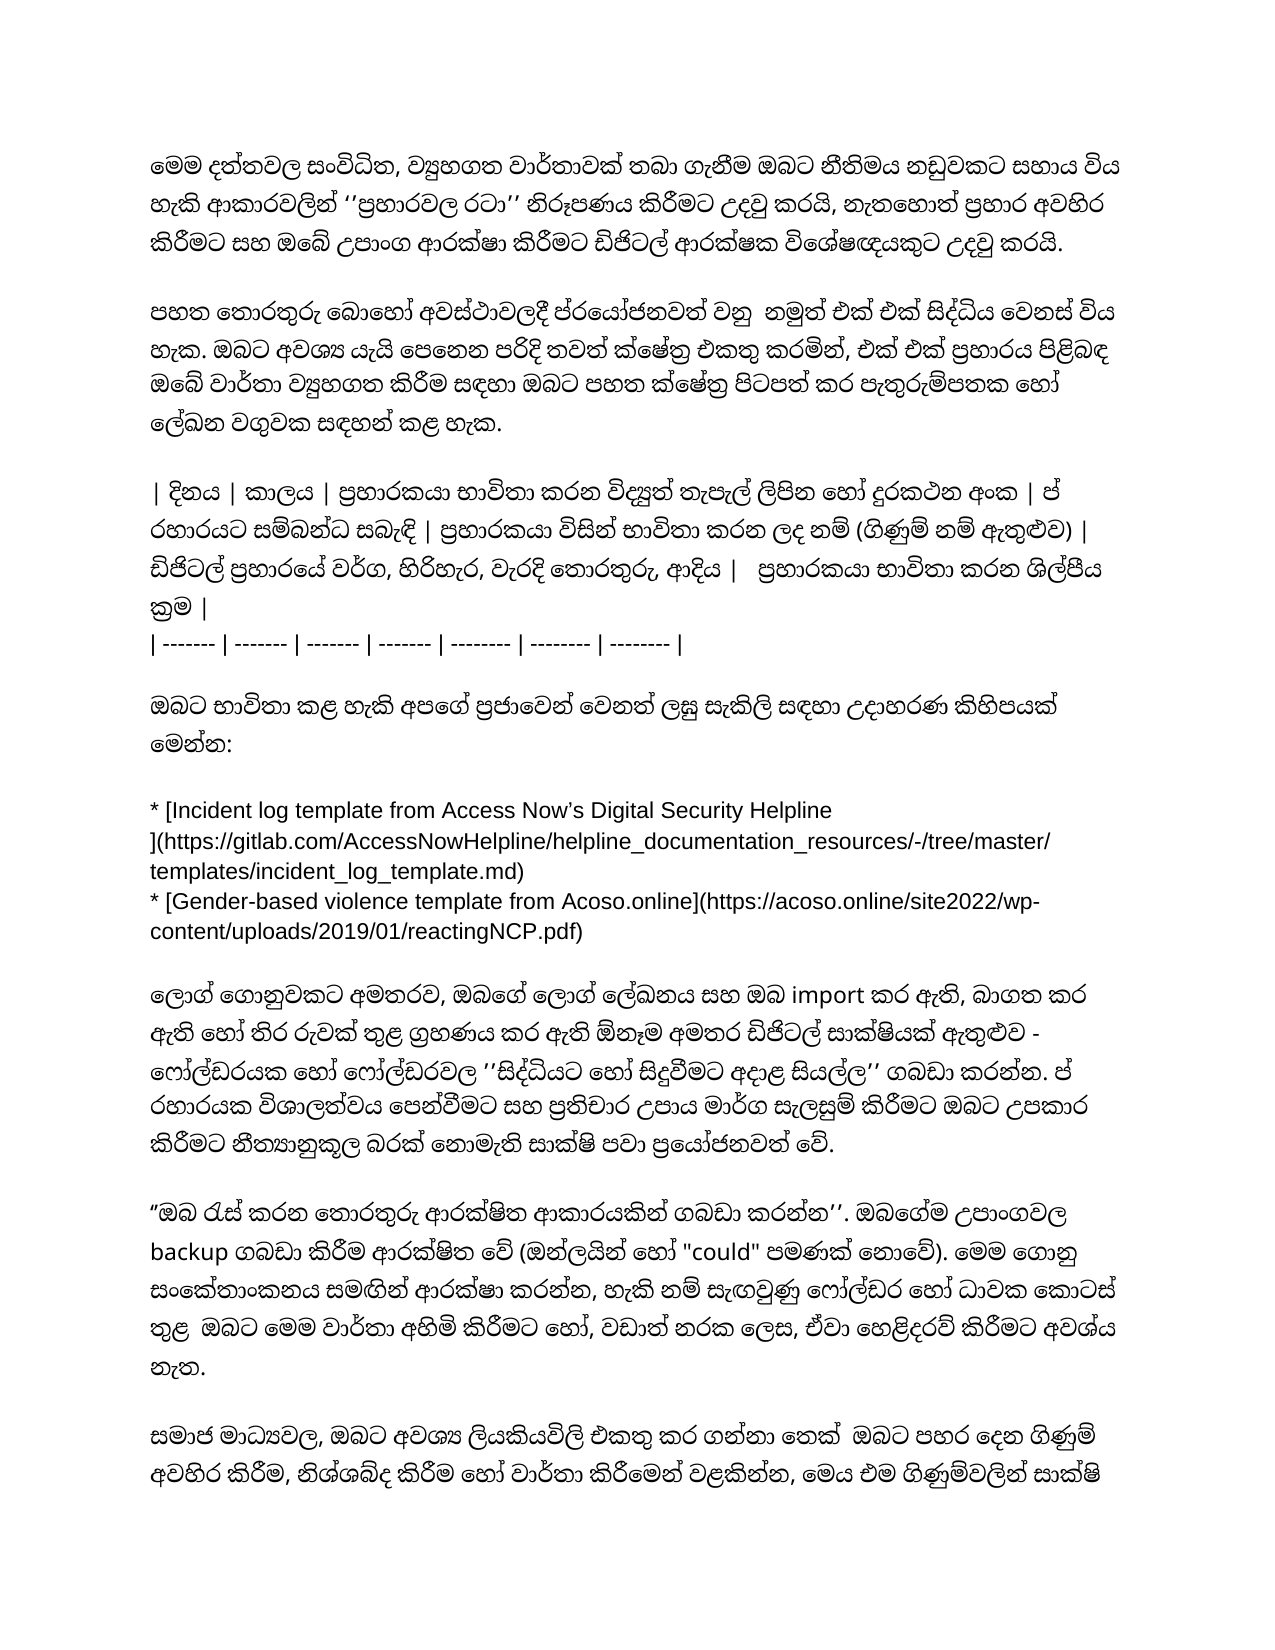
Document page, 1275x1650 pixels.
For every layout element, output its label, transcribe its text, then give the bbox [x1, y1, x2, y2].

text * [Incident log template from Access Now’s Digital Security Helpline ](https://gitlab.com/AccessNowHelpline/helpline_documentation_resources/-/tree/master/templates/incident_log_template.md) [150, 797, 1125, 884]
text * [Gender-based violence template from Acoso.online](https://acoso.online/site2022/wp-content/uploads/2019/01/reactingNCP.pdf) [150, 888, 1125, 945]
text | ------- | ------- | ------- | ------- | -------- | -------- | -------- | [150, 630, 1125, 656]
